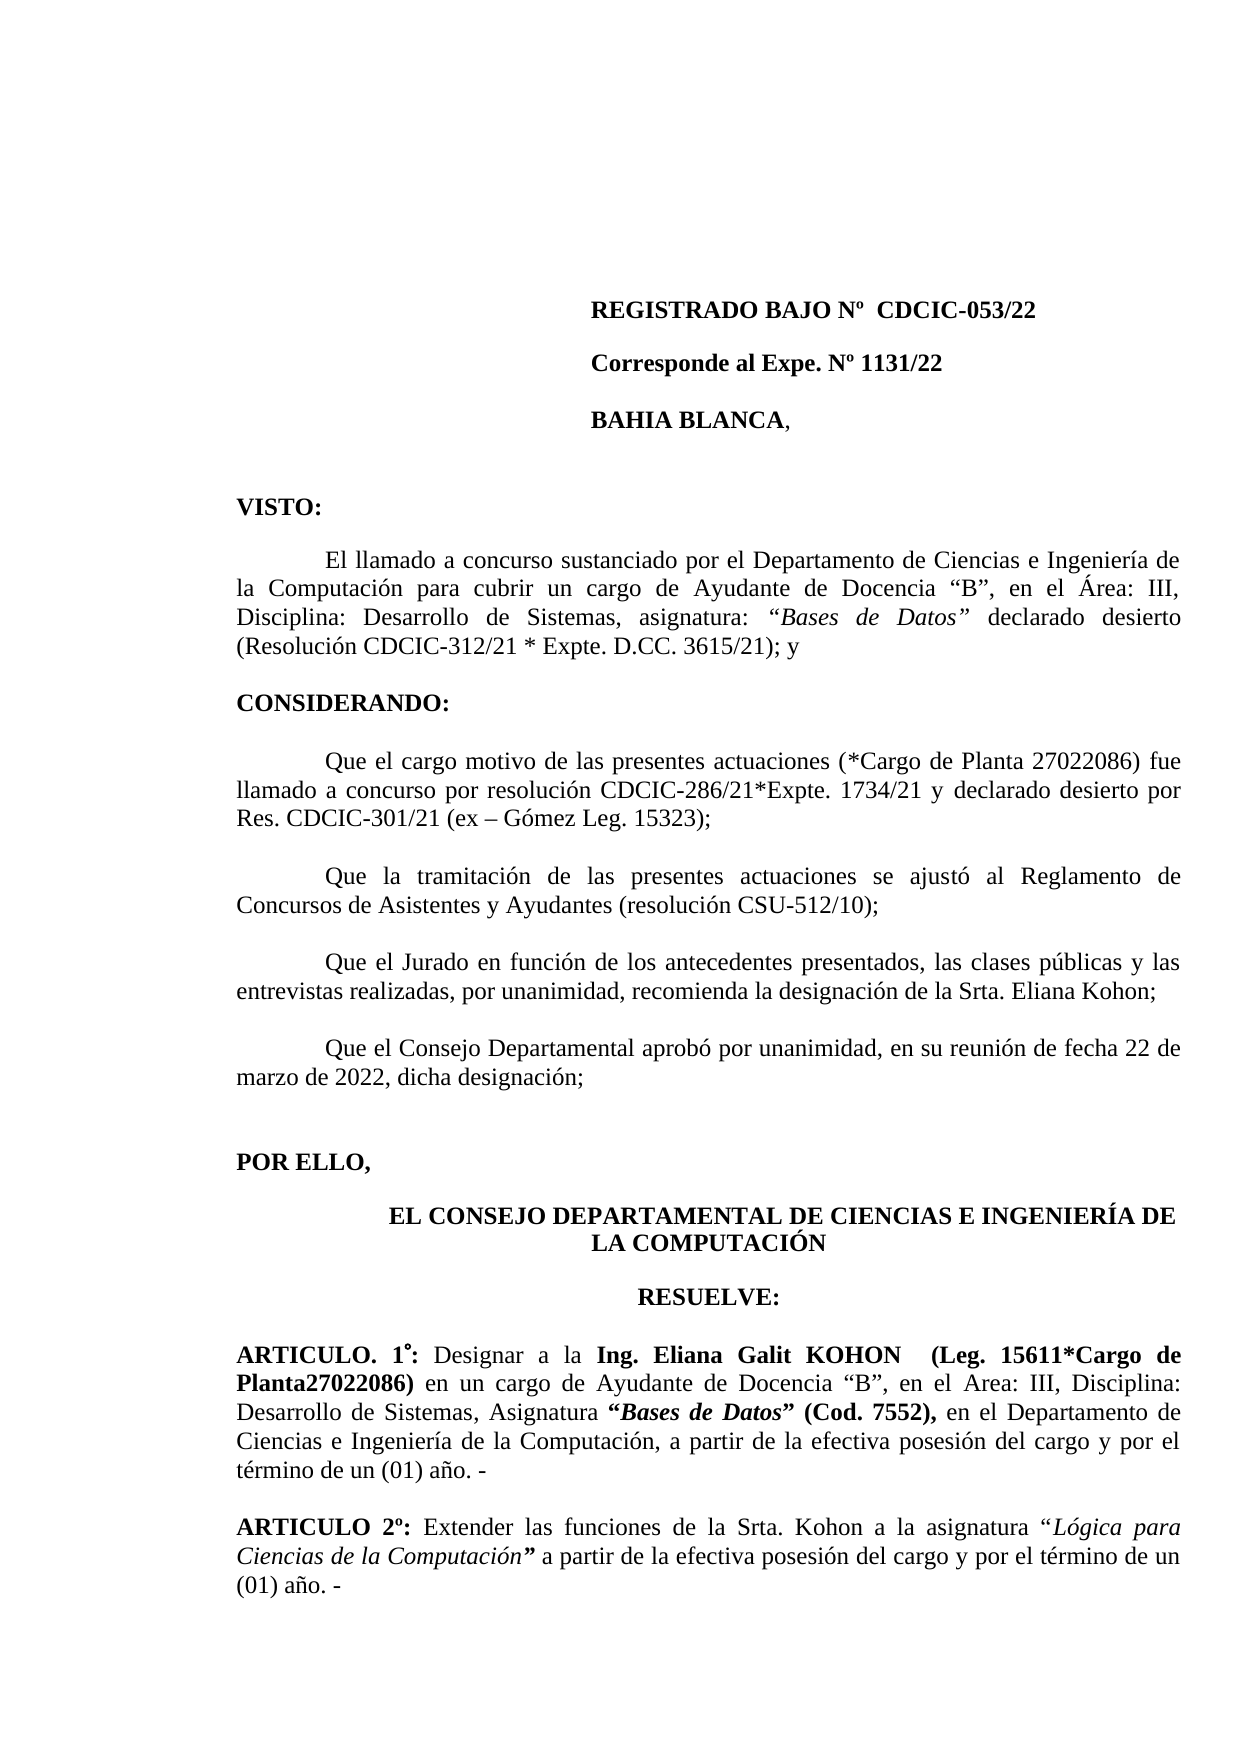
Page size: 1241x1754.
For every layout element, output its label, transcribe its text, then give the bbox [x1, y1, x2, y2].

text VISTO: [236, 492, 1181, 521]
text Que el Jurado en función de los antecedentes presentados, las clases públicas y las entrevistas realizadas, por unanimidad, recomienda la designación de la Srta. Eliana Kohon; [236, 947, 1181, 1005]
text ARTICULO 2º: Extender las funciones de la Srta. Kohon a la asignatura “Lógica para Ciencias de la Computación” a partir de la efectiva posesión del cargo y por el término de un (01) año. - [236, 1512, 1181, 1598]
text BAHIA BLANCA, [236, 406, 1181, 434]
text ARTICULO. 1: Designar a la Ing. Eliana Galit KOHON (Leg. 15611*Cargo de Planta27022086) en un cargo de Ayudante de Docencia “B”, en el Area: III, Disciplina: Desarrollo de Sistemas, Asignatura “Bases de Datos” (Cod. 7552), en el Departamento de Ciencias e Ingeniería de la Computación, a partir de la efectiva posesión del cargo y por el término de un (01) año. - [236, 1340, 1181, 1483]
text CONSIDERANDO: [236, 688, 1181, 717]
text EL CONSEJO DEPARTAMENTAL DE CIENCIAS E INGENIERÍA DE LA COMPUTACIÓN [236, 1203, 1181, 1257]
text El llamado a concurso sustanciado por el Departamento de Ciencias e Ingeniería de la Computación para cubrir un cargo de Ayudante de Docencia “B”, en el Área: III, Disciplina: Desarrollo de Sistemas, asignatura: “Bases de Datos” declarado desierto (Resolución CDCIC-312/21 * Expte. D.CC. 3615/21); y [236, 545, 1181, 660]
text Que el Consejo Departamental aprobó por unanimidad, en su reunión de fecha 22 de marzo de 2022, dicha designación; [236, 1033, 1181, 1091]
text Que el cargo motivo de las presentes actuaciones (*Cargo de Planta 27022086) fue llamado a concurso por resolución CDCIC-286/21*Expte. 1734/21 y declarado desierto por Res. CDCIC-301/21 (ex – Gómez Leg. 15323); [236, 746, 1181, 832]
subtitle REGISTRADO BAJO Nº CDCIC-053/22 [236, 295, 1181, 324]
text Corresponde al Expe. Nº 1131/22 [236, 348, 1181, 377]
text Que la tramitación de las presentes actuaciones se ajustó al Reglamento de Concursos de Asistentes y Ayudantes (resolución CSU-512/10); [236, 861, 1181, 918]
text RESUELVE: [236, 1284, 1181, 1311]
text POR ELLO, [236, 1148, 1181, 1176]
